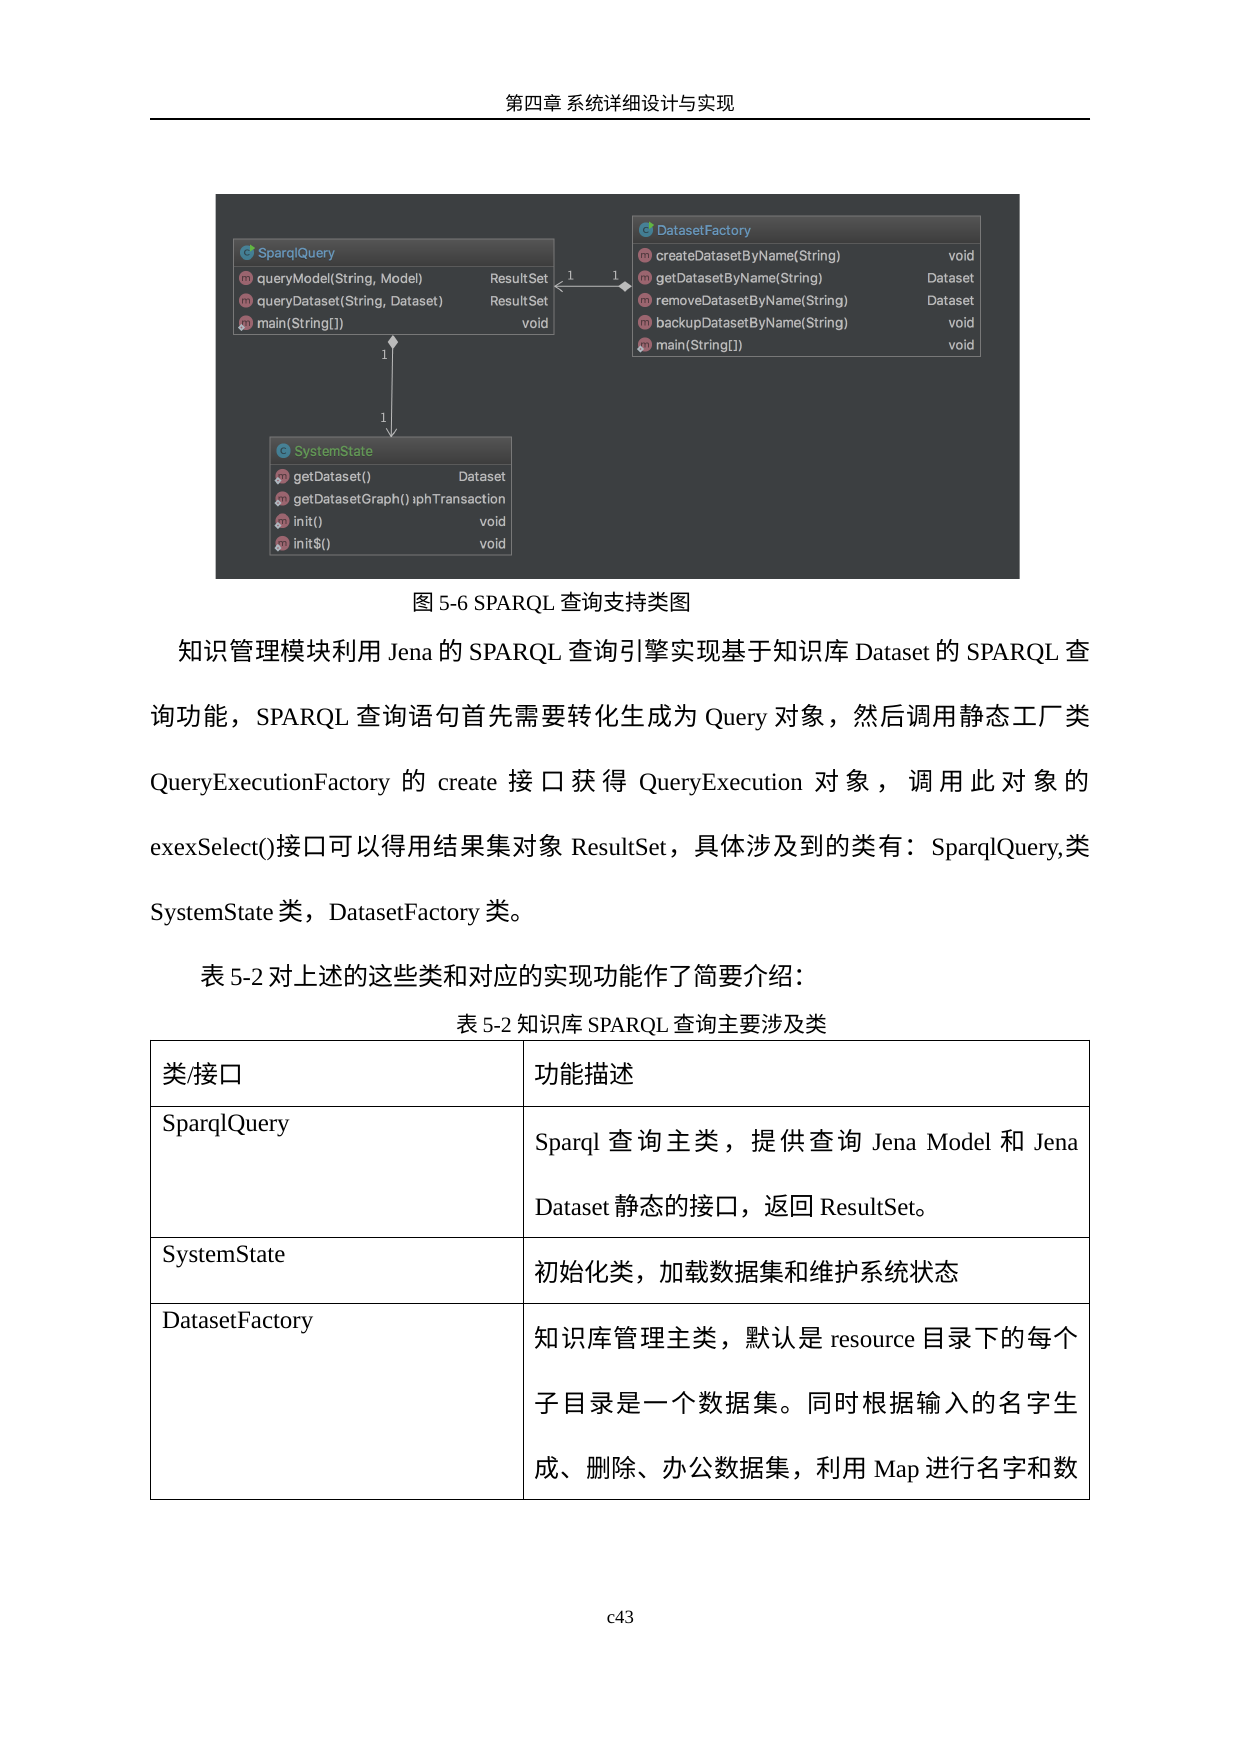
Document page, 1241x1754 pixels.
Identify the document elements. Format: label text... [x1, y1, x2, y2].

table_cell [524, 1304, 1089, 1499]
table_cell SparqlQuery [151, 1107, 523, 1237]
picture [215, 194, 1020, 579]
table_cell DatasetFactory [151, 1304, 523, 1499]
text 表5-2对上述的这些类和对应的实现功能作了简要介绍： [150, 942, 1090, 1007]
table_header 类/接口 [151, 1041, 523, 1106]
text 表5-2 知识库SPARQL查询主要涉及类 [456, 1007, 1090, 1039]
table_header 功能描述 [524, 1041, 1089, 1106]
text 图5-6 SPARQL查询支持类图 [347, 584, 1090, 617]
table_cell Sparql查询主类，提供查询Jena Model和Jena Dataset静态的接口，返回ResultSet。 [524, 1107, 1089, 1237]
table_cell 初始化类，加载数据集和维护系统状态 [524, 1238, 1089, 1303]
table_cell SystemState [151, 1238, 523, 1303]
text 知识管理模块利用Jena的SPARQL查询引擎实现基于知识库Dataset的SPARQL查询功能，SPARQL查询语句首先需要转化生成为Query对象，然后调用静态工厂类QueryExecutionFactory的create接口获得QueryExecution对象，调用此对象的exexSelect()接口可以得用结果集对象ResultSet，具体涉及到的类有：SparqlQuery,类 SystemState类，DatasetFactory类。 [150, 617, 1090, 942]
